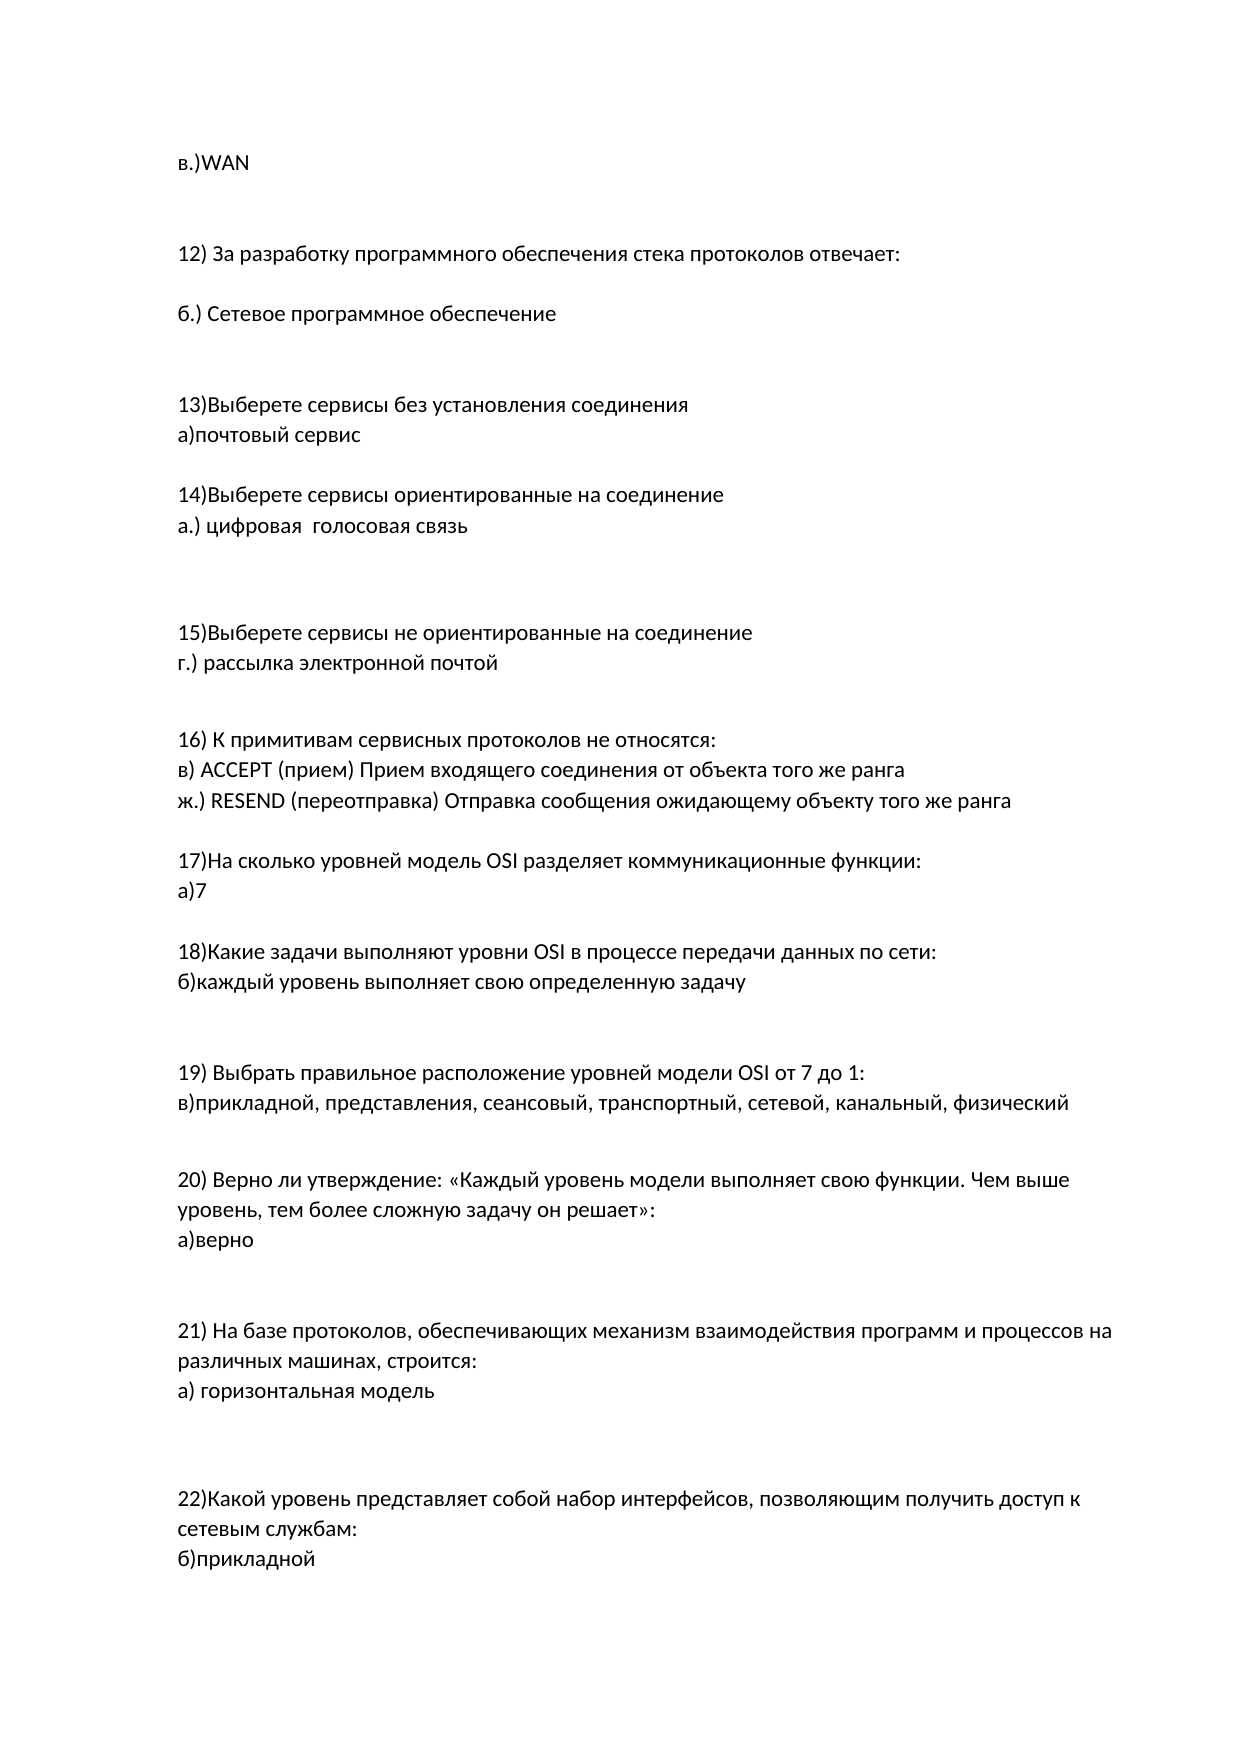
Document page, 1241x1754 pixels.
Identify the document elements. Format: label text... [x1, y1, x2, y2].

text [177, 118, 1152, 569]
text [177, 1453, 1152, 1633]
text 16) К примитивам сервисных протоколов не относятся: в) ACCEPT (прием) Прием входящего соединения от объекта того же ранга ж.) RESEND (переотправка) Отправка сообщения ожидающему объекту того же ранга 17)На сколько уровней модель OSI разделяет коммуникационные функции: а)7 18)Какие задачи выполняют уровни OSI в процессе передачи данных по сети: б)каждый уровень выполняет свою определенную задачу 19) Выбрать правильное расположение уровней модели OSI от 7 до 1: в)прикладной, представления, сеансовый, транспортный, сетевой, канальный, физический [177, 695, 1152, 1116]
text 20) Верно ли утверждение: «Каждый уровень модели выполняет свою функции. Чем выше уровень, тем более сложную задачу он решает»: а)верно 21) На базе протоколов, обеспечивающих механизм взаимодействия программ и процессов на различных машинах, строится: а) горизонтальная модель [177, 1135, 1152, 1435]
text 15)Выберете сервисы не ориентированные на соединение г.) рассылка электронной почтой [177, 588, 1152, 676]
